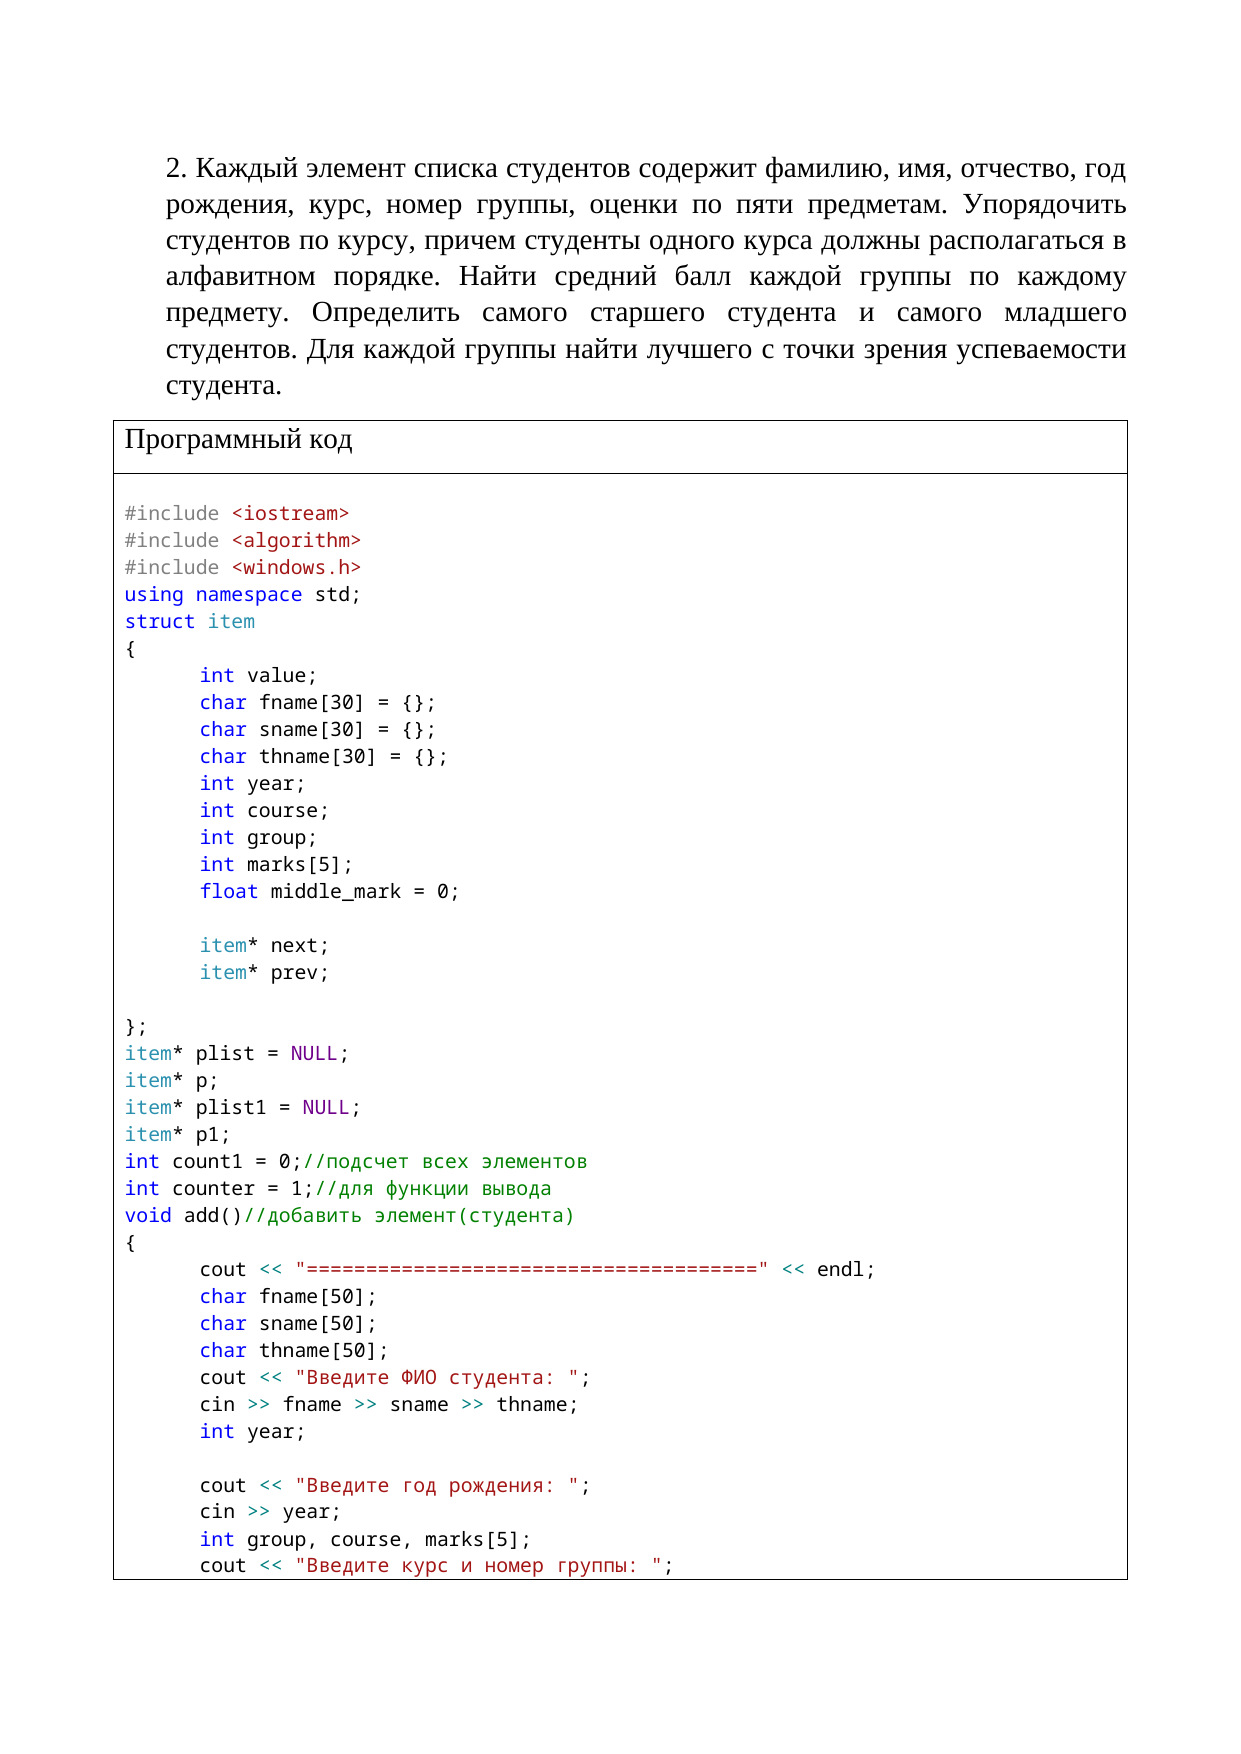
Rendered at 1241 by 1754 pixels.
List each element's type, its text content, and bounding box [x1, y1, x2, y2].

table_header Программный код [114, 421, 1127, 473]
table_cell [114, 474, 1127, 1579]
text 2. Каждый элемент списка студентов содержит фамилию, имя, отчество, год рождения, курс, номер группы, оценки по пяти предметам. Упорядочить студентов по курсу, причем студенты одного курса должны располагаться в алфавитном порядке. Найти средний балл каждой группы по каждому предмету. Определить самого старшего студента и самого младшего студентов. Для каждой группы найти лучшего с точки зрения успеваемости студента. [166, 150, 1128, 400]
